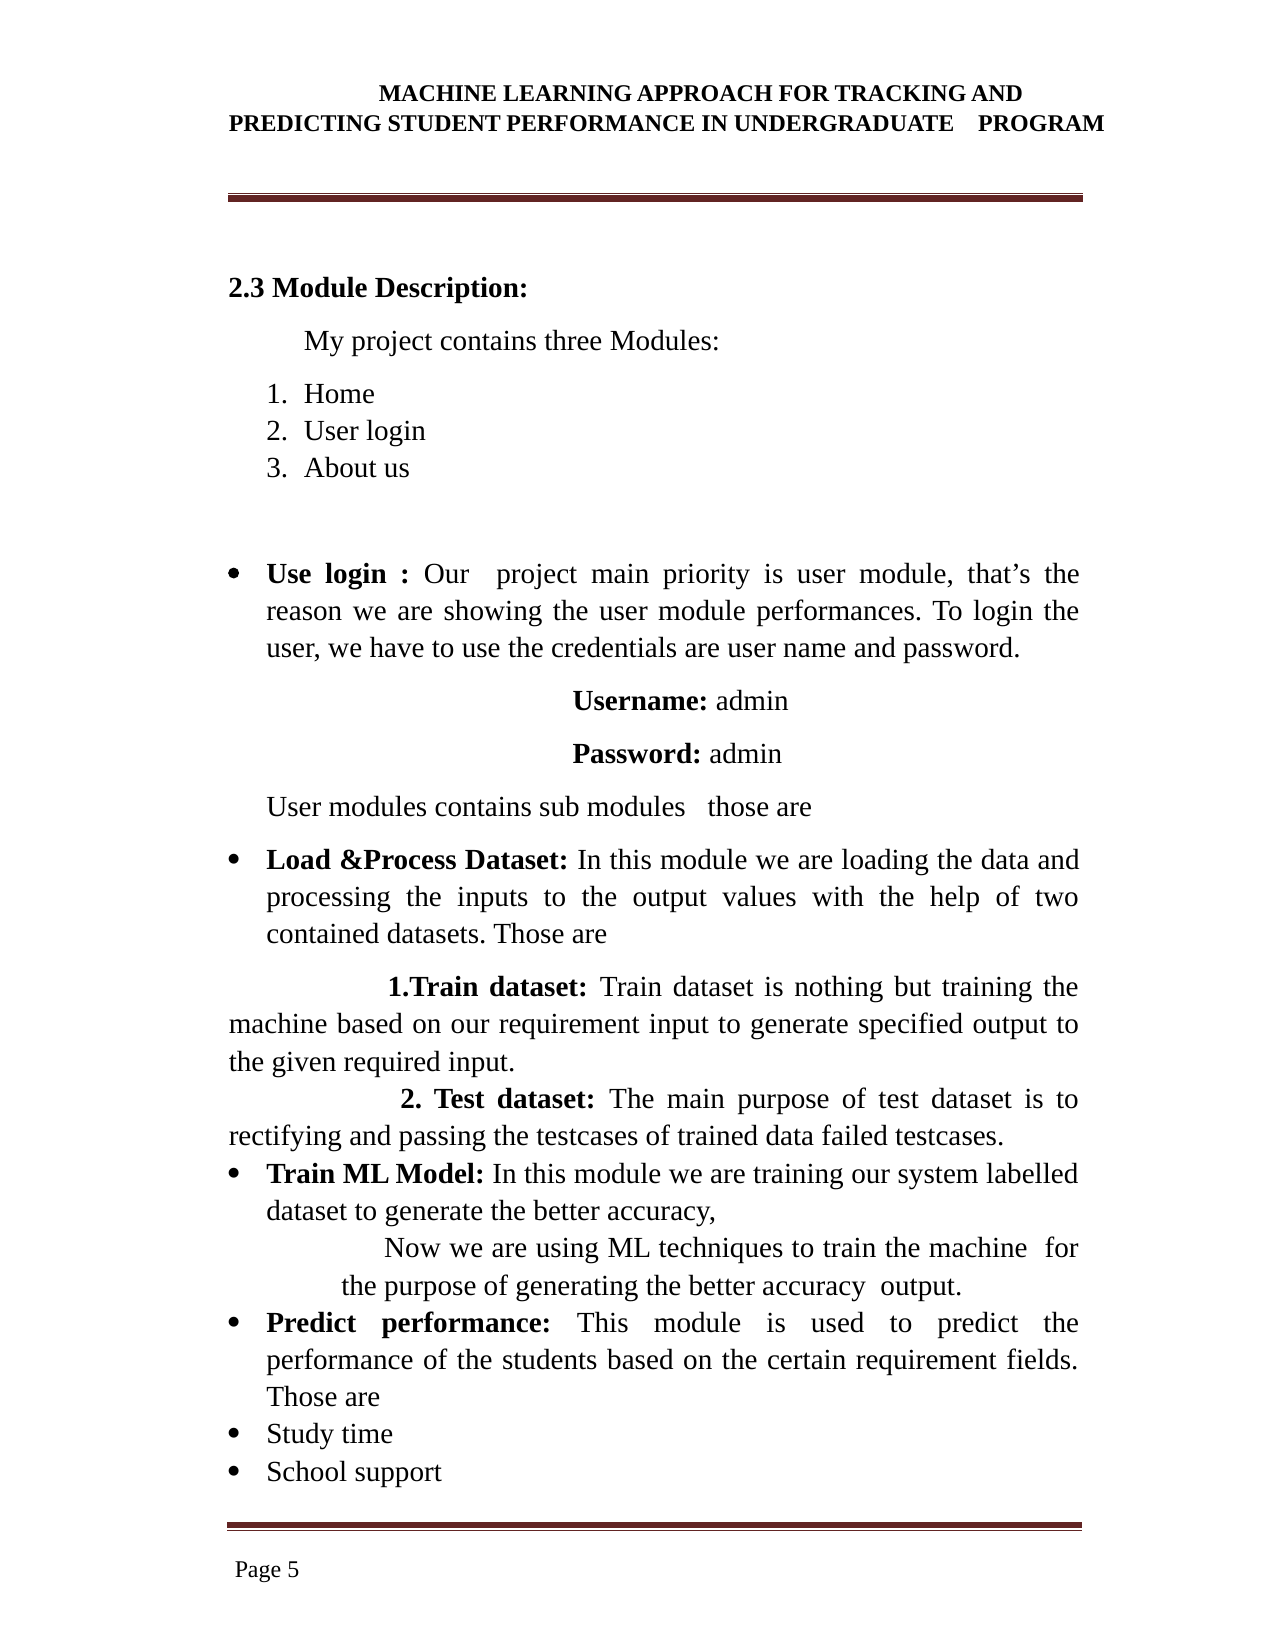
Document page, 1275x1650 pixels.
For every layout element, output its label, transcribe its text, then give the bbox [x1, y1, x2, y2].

list Study time [228, 1417, 1079, 1450]
list User login [266, 413, 1080, 446]
list Now we are using ML techniques to train the machine for the purpose of generating the better accuracy output. [341, 1231, 1079, 1301]
list School support [228, 1454, 1079, 1487]
subtitle User modules contains sub modules those are [266, 789, 1080, 823]
text 1.Train dataset: Train dataset is nothing but training the machine based on our requirement input to generate specified output to the given required input. [228, 969, 1079, 1077]
text My project contains three Modules: [228, 323, 1080, 356]
list Predict performance: This module is used to predict the performance of the students based on the certain requirement fields. Those are [228, 1305, 1079, 1413]
text 2.3 Module Description: [228, 270, 1080, 303]
subtitle Load &Process Dataset: In this module we are loading the data and processing the inputs to the output values with the help of two contained datasets. Those are [228, 842, 1080, 950]
text 2. Test dataset: The main purpose of test dataset is to rectifying and passing the testcases of trained data failed testcases. [228, 1081, 1079, 1152]
text Password: admin [266, 736, 1080, 770]
list Use login : Our project main priority is user module, that’s the reason we are showing the user module performances. To login the user, we have to use the credentials are user name and password. [228, 556, 1080, 664]
list Train ML Model: In this module we are training our system labelled dataset to generate the better accuracy, [228, 1156, 1079, 1227]
list Home [266, 376, 1080, 409]
text Username: admin [266, 683, 1080, 717]
list About us [266, 450, 1080, 484]
